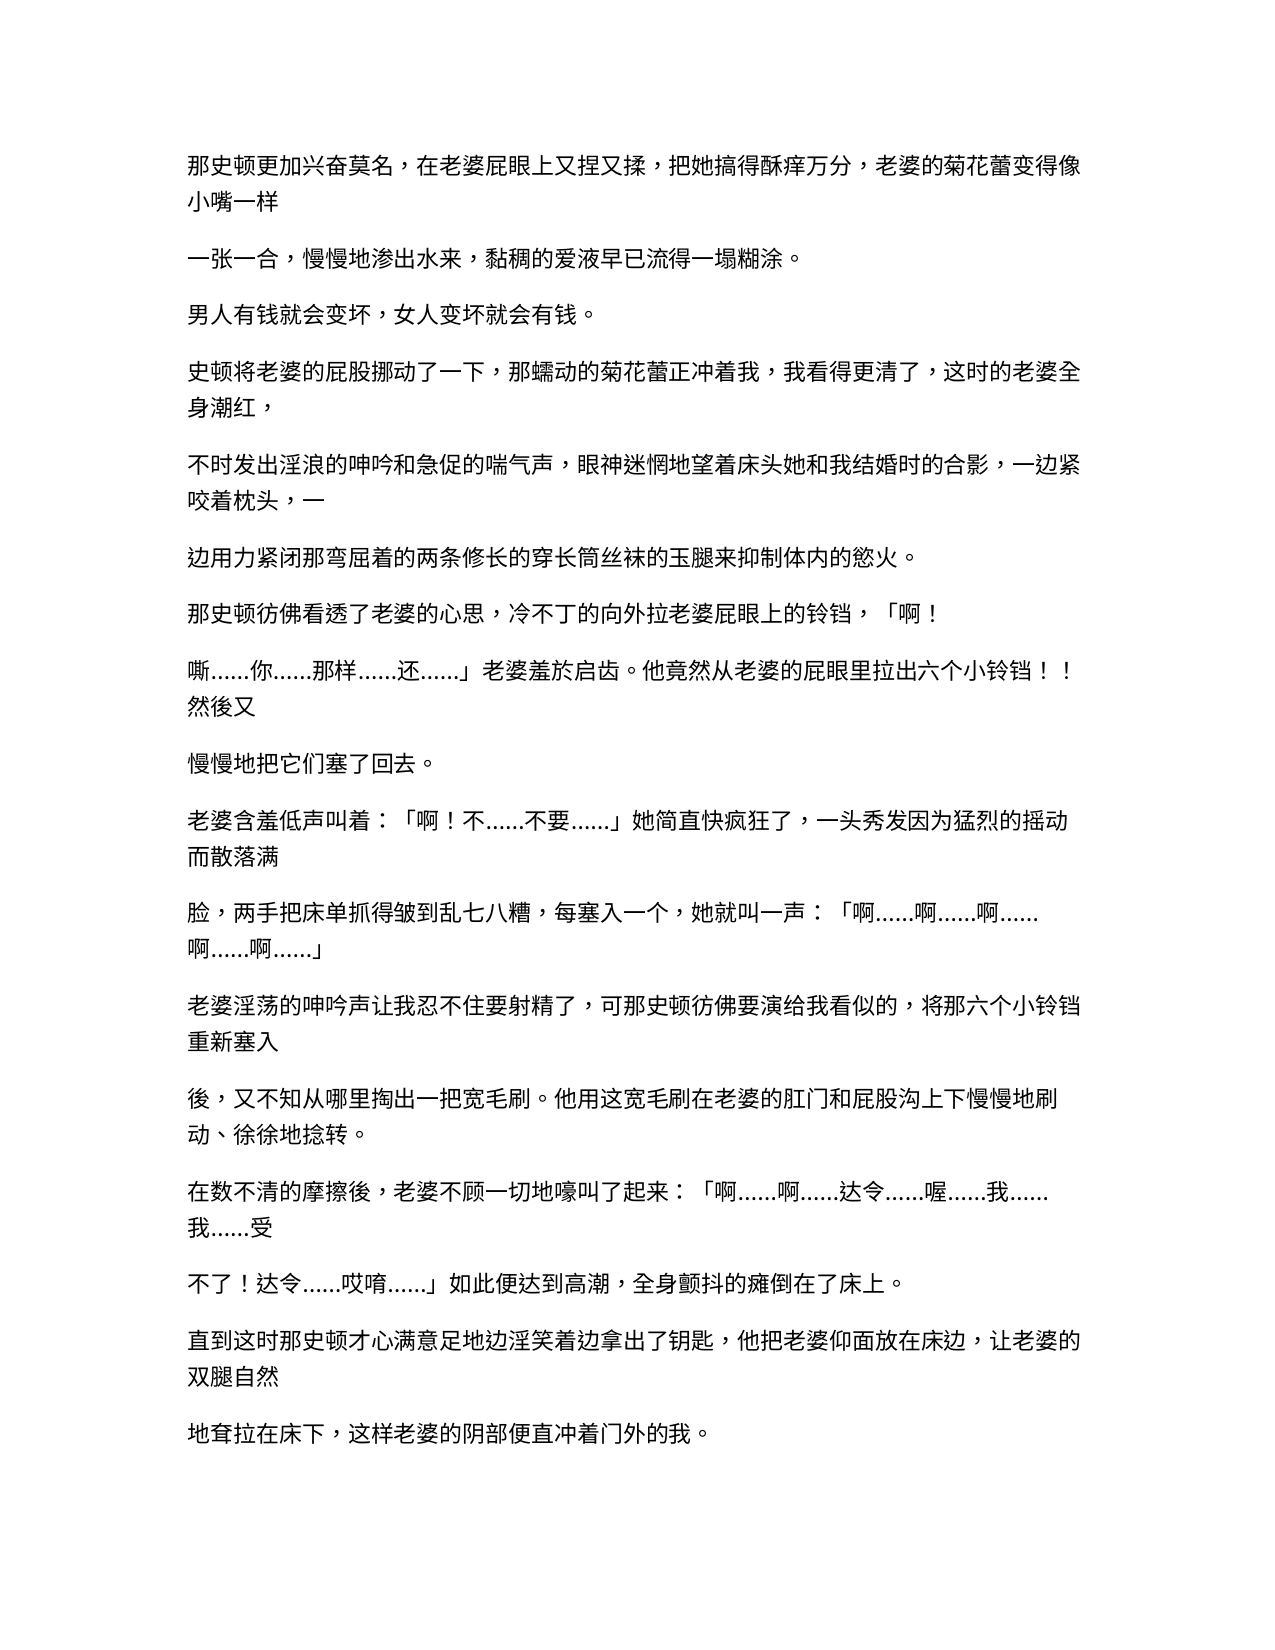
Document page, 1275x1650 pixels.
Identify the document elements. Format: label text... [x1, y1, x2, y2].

text 老婆淫荡的呻吟声让我忍不住要射精了，可那史顿彷佛要演给我看似的，将那六个小铃铛重新塞入 [187, 990, 1087, 1057]
text 不了！达令……哎唷……」如此便达到高潮，全身颤抖的瘫倒在了床上。 [187, 1268, 1087, 1299]
text 史顿将老婆的屁股挪动了一下，那蠕动的菊花蕾正冲着我，我看得更清了，这时的老婆全身潮红， [187, 356, 1087, 423]
text 一张一合，慢慢地渗出水来，黏稠的爱液早已流得一塌糊涂。 [187, 243, 1087, 274]
text 不时发出淫浪的呻吟和急促的喘气声，眼神迷惘地望着床头她和我结婚时的合影，一边紧咬着枕头，一 [187, 449, 1087, 516]
text 边用力紧闭那弯屈着的两条修长的穿长筒丝袜的玉腿来抑制体内的慾火。 [187, 542, 1087, 573]
text 老婆含羞低声叫着：「啊！不……不要……」她简直快疯狂了，一头秀发因为猛烈的摇动而散落满 [187, 805, 1087, 872]
text 那史顿彷佛看透了老婆的心思，冷不丁的向外拉老婆屁眼上的铃铛，「啊！ [187, 598, 1087, 630]
text 脸，两手把床单抓得皱到乱七八糟，每塞入一个，她就叫一声：「啊……啊……啊……啊……啊……」 [187, 897, 1087, 964]
text 地耷拉在床下，这样老婆的阴部便直冲着门外的我。 [187, 1418, 1087, 1449]
text 在数不清的摩擦後，老婆不顾一切地嚎叫了起来：「啊……啊……达令……喔……我……我……受 [187, 1176, 1087, 1243]
text 慢慢地把它们塞了回去。 [187, 748, 1087, 779]
text 後，又不知从哪里掏出一把宽毛刷。他用这宽毛刷在老婆的肛门和屁股沟上下慢慢地刷动、徐徐地捻转。 [187, 1083, 1087, 1150]
text 直到这时那史顿才心满意足地边淫笑着边拿出了钥匙，他把老婆仰面放在床边，让老婆的双腿自然 [187, 1325, 1087, 1392]
text 那史顿更加兴奋莫名，在老婆屁眼上又捏又揉，把她搞得酥痒万分，老婆的菊花蕾变得像小嘴一样 [187, 150, 1087, 217]
text 男人有钱就会变坏，女人变坏就会有钱。 [187, 299, 1087, 331]
text 嘶……你……那样……还……」老婆羞於启齿。他竟然从老婆的屁眼里拉出六个小铃铛！！然後又 [187, 655, 1087, 722]
